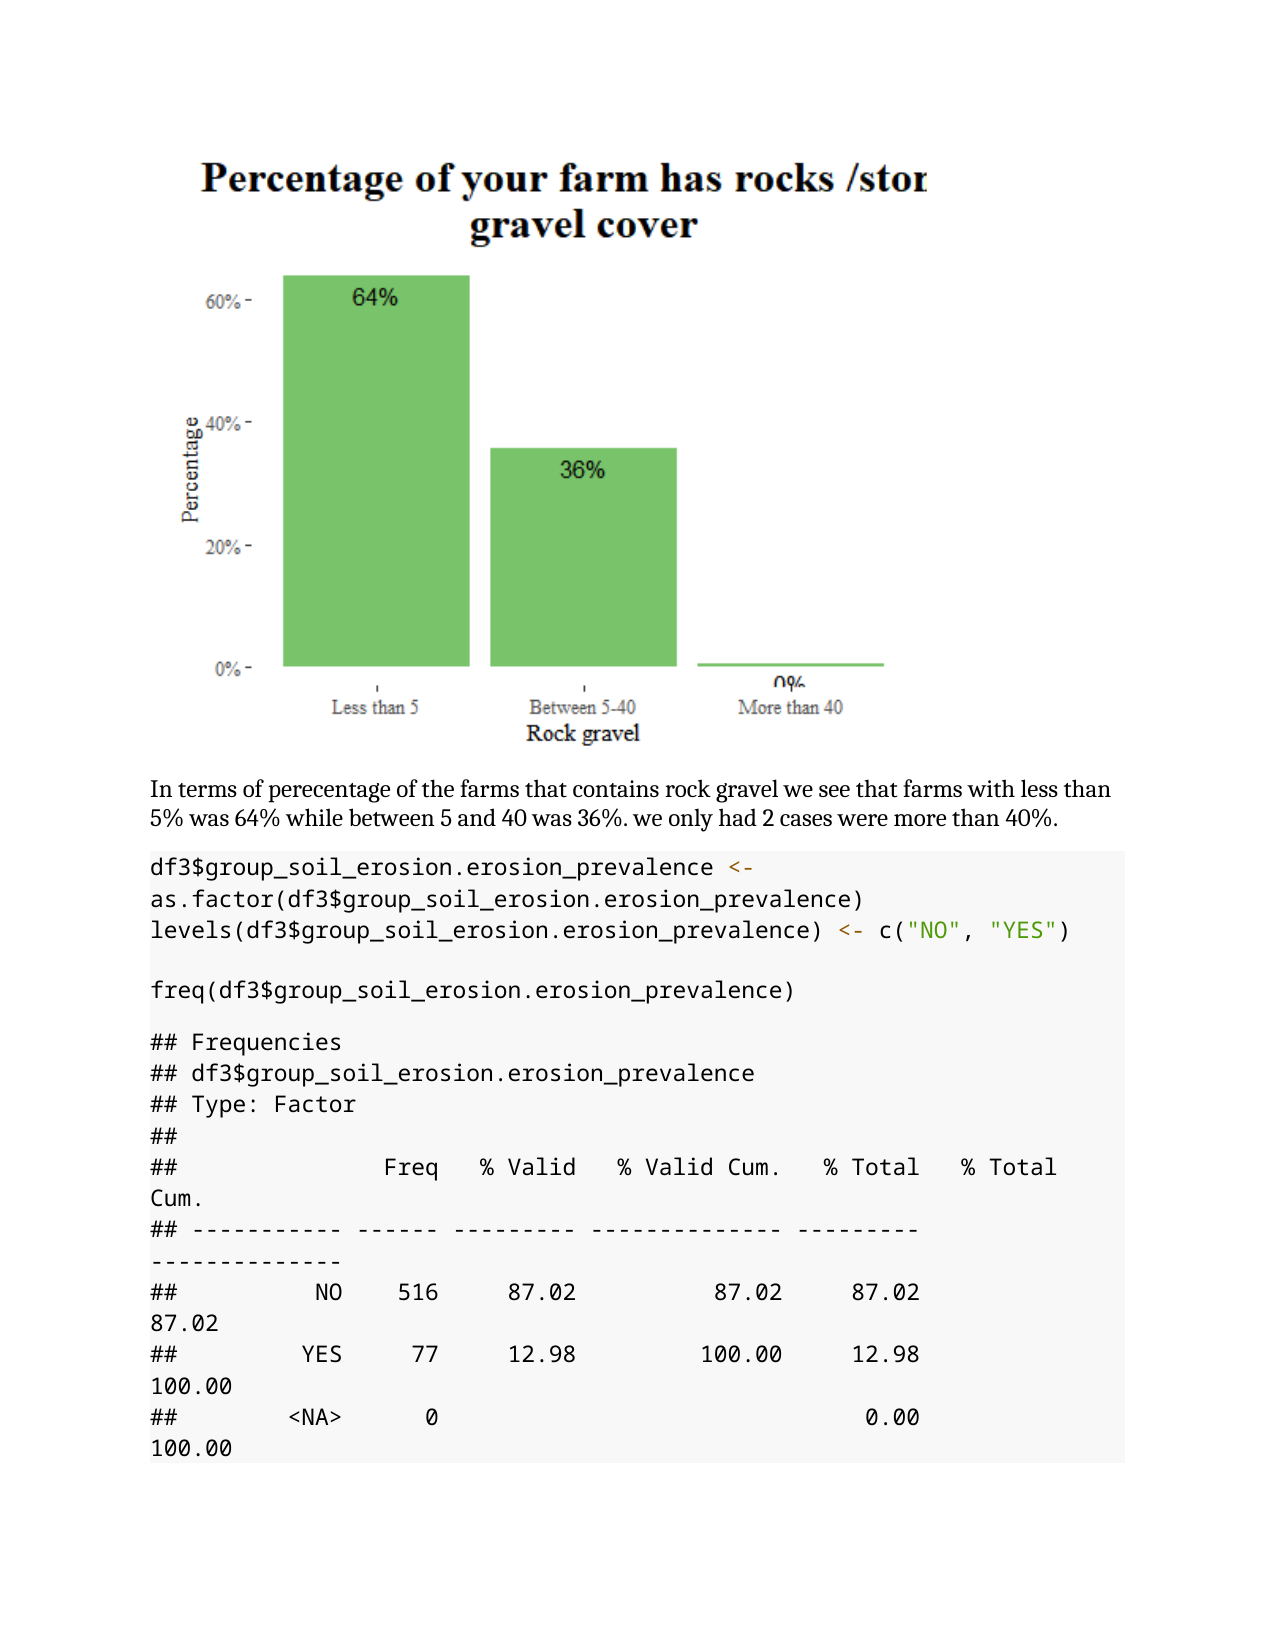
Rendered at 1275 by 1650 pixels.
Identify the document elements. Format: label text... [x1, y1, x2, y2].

text In terms of perecentage of the farms that contains rock gravel we see that farms with less than 5% was 64% while between 5 and 40 was 36%. we only had 2 cases were more than 40%. [150, 775, 1125, 833]
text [150, 1026, 1125, 1463]
picture [168, 150, 927, 757]
text df3$group_soil_erosion.erosion_prevalence <- as.factor(df3$group_soil_erosion.erosion_prevalence) levels(df3$group_soil_erosion.erosion_prevalence) <- c("NO", "YES") freq(df3$group_soil_erosion.erosion_prevalence) [150, 851, 1125, 1005]
